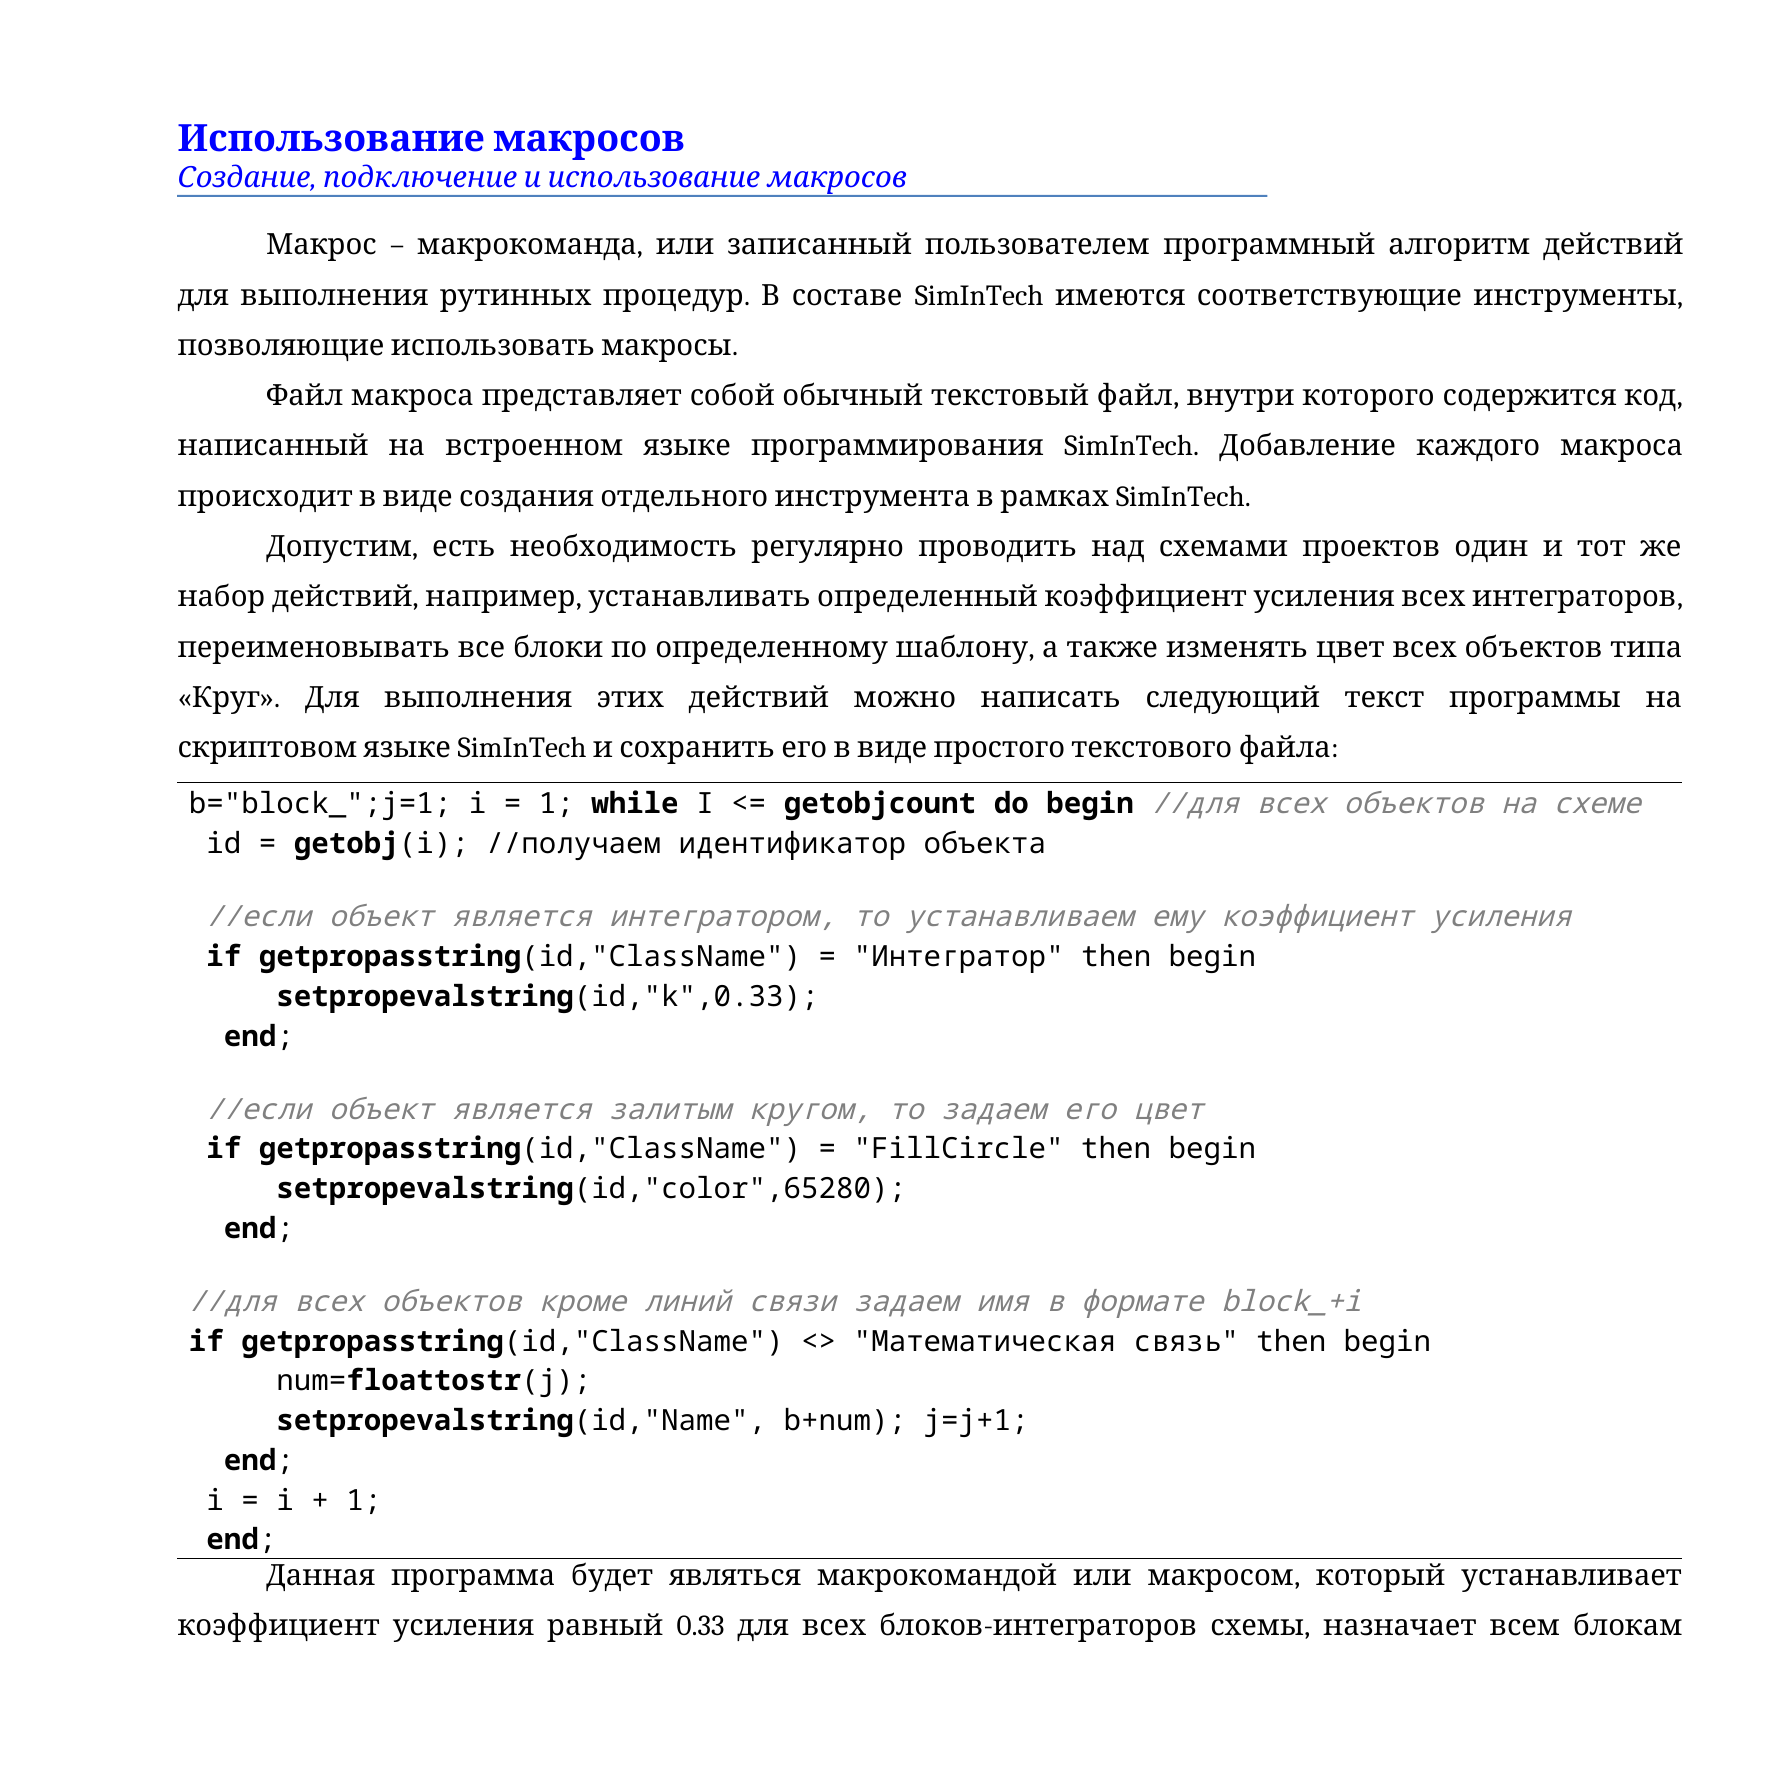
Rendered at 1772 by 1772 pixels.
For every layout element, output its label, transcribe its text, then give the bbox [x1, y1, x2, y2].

text Создание, подключение и использование макросов [177, 161, 1683, 228]
table_header b="block_";j=1; i = 1; while I <= getobjcount do begin //для всех объектов на схеме id = getobj(i); //получаем идентификатор объекта //если объект является интегратором, то устанавливаем ему коэффициент усиления if getpropasstring(id,"ClassName") = "Интегратор" then begin setpropevalstring(id,"k",0.33); end; //если объект является залитым кругом, то задаем его цвет if getpropasstring(id,"ClassName") = "FillCircle" then begin setpropevalstring(id,"color",65280); end; //для всех объектов кроме линий связи задаем имя в формате block_+i if getpropasstring(id,"ClassName") <> "Математическая связь" then begin num=floattostr(j); setpropevalstring(id,"Name", b+num); j=j+1; end; i = i + 1; end; [177, 783, 1682, 1558]
text Файл макроса представляет собой обычный текстовый файл, внутри которого содержится код, написанный на встроенном языке программирования SimInTech. Добавление каждого макроса происходит в виде создания отдельного инструмента в рамках SimInTech. [177, 379, 1683, 513]
text Использование макросов [177, 118, 1683, 161]
text Допустим, есть необходимость регулярно проводить над схемами проектов один и тот же набор действий, например, устанавливать определенный коэффициент усиления всех интеграторов, переименовывать все блоки по определенному шаблону, а также изменять цвет всех объектов типа «Круг». Для выполнения этих действий можно написать следующий текст программы на скриптовом языке SimInTech и сохранить его в виде простого текстового файла: [177, 530, 1683, 765]
text Макрос – макрокоманда, или записанный пользователем программный алгоритм действий для выполнения рутинных процедур. В составе SimInTech имеются соответствующие инструменты, позволяющие использовать макросы. [177, 228, 1683, 362]
